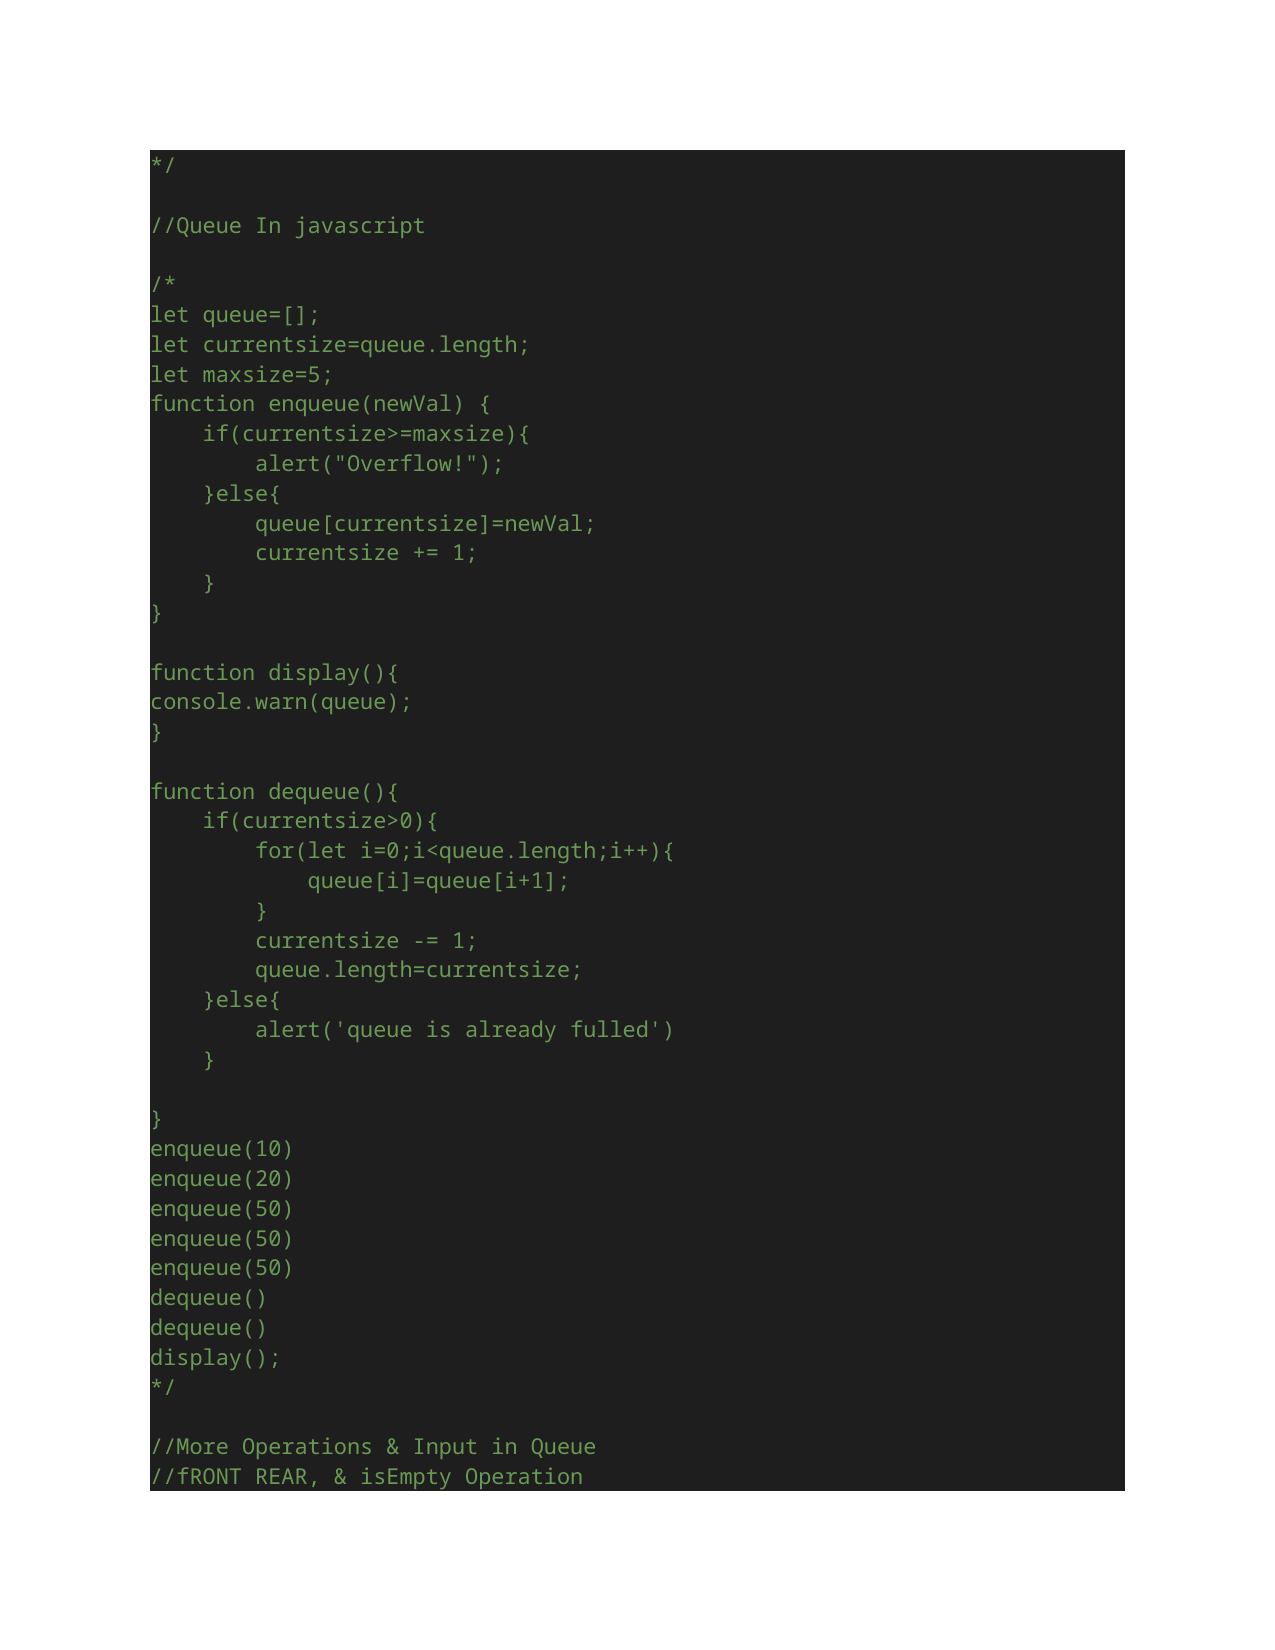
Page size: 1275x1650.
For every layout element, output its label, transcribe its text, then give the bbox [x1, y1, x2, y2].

text dequeue() [150, 1312, 1125, 1342]
text let currentsize=queue.length; [150, 329, 1125, 358]
text console.warn(queue); [150, 686, 1125, 716]
text if(currentsize>0){ [150, 805, 1125, 835]
text */ [150, 1371, 1125, 1401]
text let maxsize=5; [150, 358, 1125, 388]
text enqueue(50) [150, 1252, 1125, 1282]
text queue[currentsize]=newVal; [150, 507, 1125, 537]
text display(); [150, 1342, 1125, 1371]
text alert('queue is already fulled') [150, 1014, 1125, 1044]
text /* [150, 269, 1125, 299]
text enqueue(50) [150, 1222, 1125, 1252]
text }else{ [150, 984, 1125, 1014]
text function display(){ [150, 656, 1125, 686]
text currentsize += 1; [150, 537, 1125, 567]
text } [150, 895, 1125, 924]
text enqueue(50) [150, 1193, 1125, 1222]
text //fRONT REAR, & isEmpty Operation [150, 1461, 1125, 1491]
text let queue=[]; [150, 299, 1125, 329]
text currentsize -= 1; [150, 924, 1125, 954]
text function enqueue(newVal) { [150, 388, 1125, 418]
text */ [150, 150, 1125, 180]
text } [150, 567, 1125, 597]
text }else{ [150, 478, 1125, 507]
text for(let i=0;i<queue.length;i++){ [150, 835, 1125, 865]
text } [150, 1103, 1125, 1133]
text alert("Overflow!"); [150, 448, 1125, 478]
text enqueue(10) [150, 1133, 1125, 1163]
text dequeue() [150, 1282, 1125, 1312]
text enqueue(20) [150, 1163, 1125, 1193]
text queue.length=currentsize; [150, 954, 1125, 984]
text } [150, 597, 1125, 627]
text if(currentsize>=maxsize){ [150, 418, 1125, 448]
text //Queue In javascript [150, 209, 1125, 239]
text } [150, 1044, 1125, 1073]
text function dequeue(){ [150, 776, 1125, 805]
text } [150, 716, 1125, 746]
text queue[i]=queue[i+1]; [150, 865, 1125, 895]
text //More Operations & Input in Queue [150, 1431, 1125, 1461]
